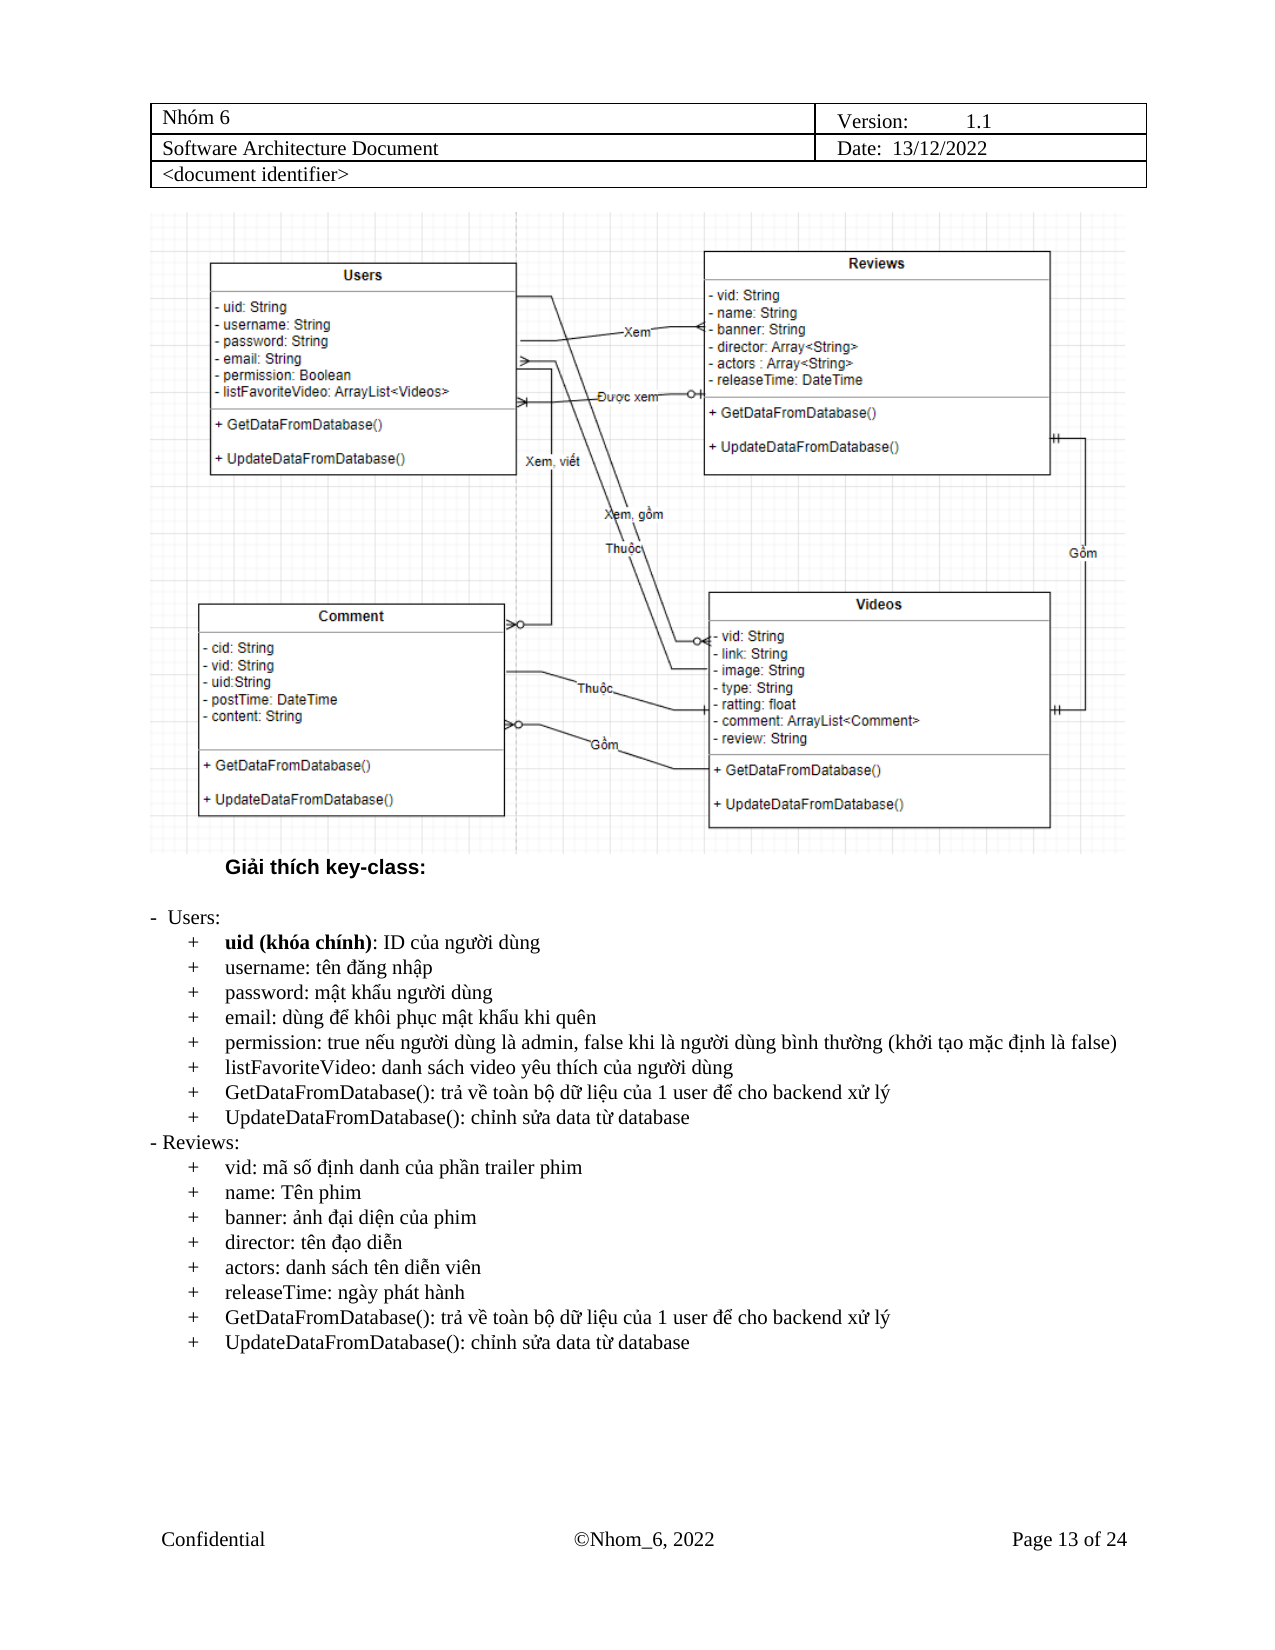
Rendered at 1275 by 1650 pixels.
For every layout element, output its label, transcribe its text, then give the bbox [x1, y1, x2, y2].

list permission: true nếu người dùng là admin, false khi là người dùng bình thường (khởi tạo mặc định là false) [187, 1029, 1125, 1054]
list actors: danh sách tên diễn viên [187, 1254, 1125, 1279]
list GetDataFromDatabase(): trả về toàn bộ dữ liệu của 1 user để cho backend xử lý [187, 1304, 1125, 1329]
list UpdateDataFromDatabase(): chỉnh sửa data từ database [187, 1329, 1125, 1354]
text - Users: [150, 904, 1125, 929]
list name: Tên phim [187, 1179, 1125, 1204]
list GetDataFromDatabase(): trả về toàn bộ dữ liệu của 1 user để cho backend xử lý [187, 1079, 1125, 1104]
list UpdateDataFromDatabase(): chỉnh sửa data từ database [187, 1104, 1125, 1129]
list listFavoriteVideo: danh sách video yêu thích của người dùng [187, 1054, 1125, 1079]
list username: tên đăng nhập [187, 954, 1125, 979]
list releaseTime: ngày phát hành [187, 1279, 1125, 1304]
list uid (khóa chính): ID của người dùng [187, 929, 1125, 954]
list director: tên đạo diễn [187, 1229, 1125, 1254]
text - Reviews: [150, 1129, 1125, 1154]
list password: mật khẩu người dùng [187, 979, 1125, 1004]
list email: dùng để khôi phục mật khẩu khi quên [187, 1004, 1125, 1029]
text Giải thích key-class: [150, 854, 1125, 879]
list vid: mã số định danh của phần trailer phim [187, 1154, 1125, 1179]
list banner: ảnh đại diện của phim [187, 1204, 1125, 1229]
picture [150, 212, 1125, 854]
